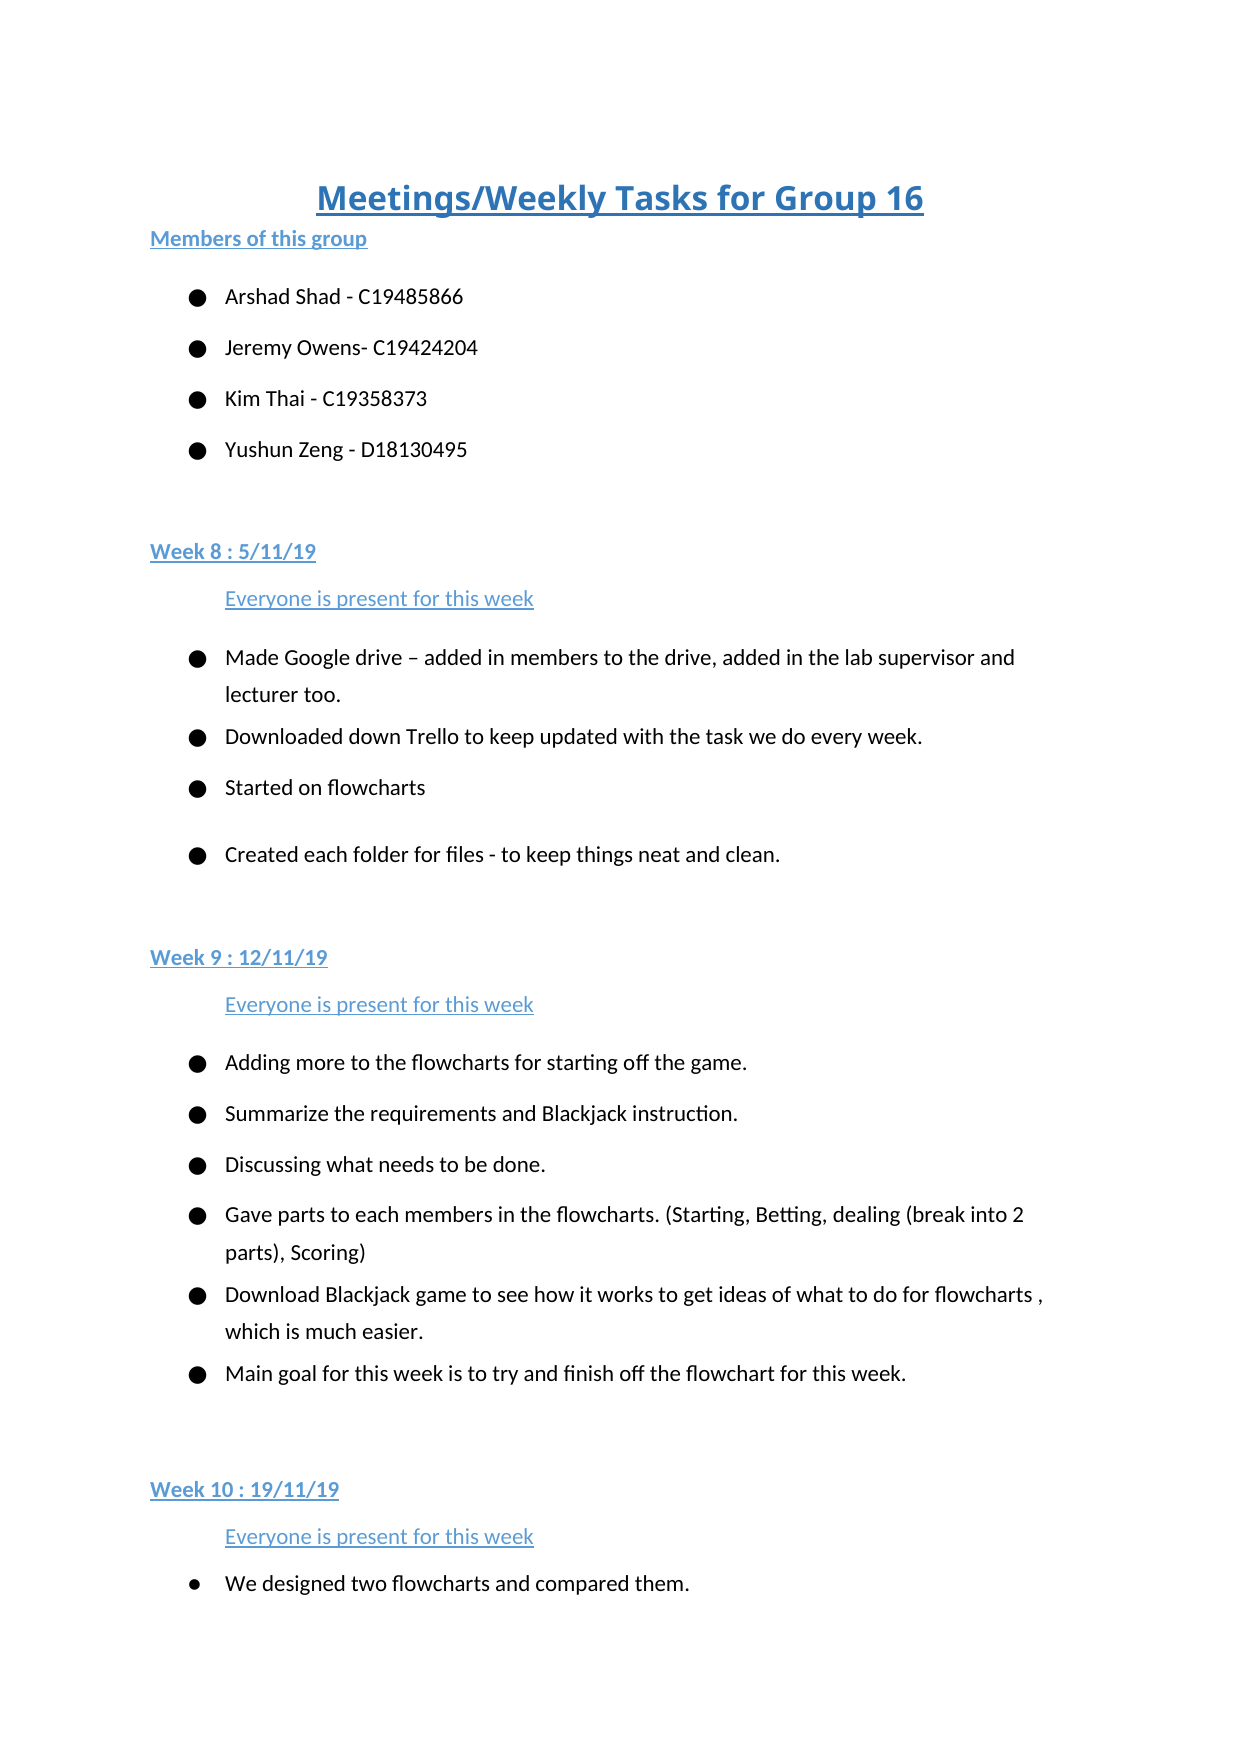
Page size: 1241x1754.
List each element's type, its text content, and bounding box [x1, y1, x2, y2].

list Summarize the requirements and Blackjack instruction. [187, 1087, 1090, 1134]
list Gave parts to each members in the flowcharts. (Starting, Betting, dealing (break into 2 parts), Scoring) [187, 1189, 1090, 1266]
list We designed two flowcharts and compared them. [187, 1569, 1090, 1597]
list Downloaded down Trello to keep updated with the task we do every week. [187, 710, 1090, 757]
list Main goal for this week is to try and finish off the flowchart for this week. [187, 1347, 1090, 1394]
text Members of this group [150, 224, 1090, 252]
list Arshad Shad - C19485866 [187, 271, 1090, 318]
list Made Google drive – added in members to the drive, added in the lab supervisor and lecturer too. [187, 631, 1090, 708]
list Started on flowcharts [187, 761, 1090, 808]
subtitle Meetings/Weekly Tasks for Group 16 [150, 175, 1090, 220]
text Week 9 : 12/11/19 [150, 943, 1090, 971]
list Adding more to the flowcharts for starting off the game. [187, 1037, 1090, 1083]
text Week 10 : 19/11/19 [150, 1475, 1090, 1503]
text Week 8 : 5/11/19 [150, 537, 1090, 565]
text Everyone is present for this week [150, 584, 1090, 612]
text Everyone is present for this week [150, 1522, 1090, 1550]
list Discussing what needs to be done. [187, 1138, 1090, 1185]
list Kim Thai - C19358373 [187, 372, 1090, 419]
text Everyone is present for this week [150, 990, 1090, 1018]
list Jeremy Owens- C19424204 [187, 322, 1090, 368]
list Created each folder for files - to keep things neat and clean. [187, 828, 1090, 876]
list Download Blackjack game to see how it works to get ideas of what to do for flowcharts , which is much easier. [187, 1268, 1090, 1345]
list Yushun Zeng - D18130495 [187, 423, 1090, 470]
